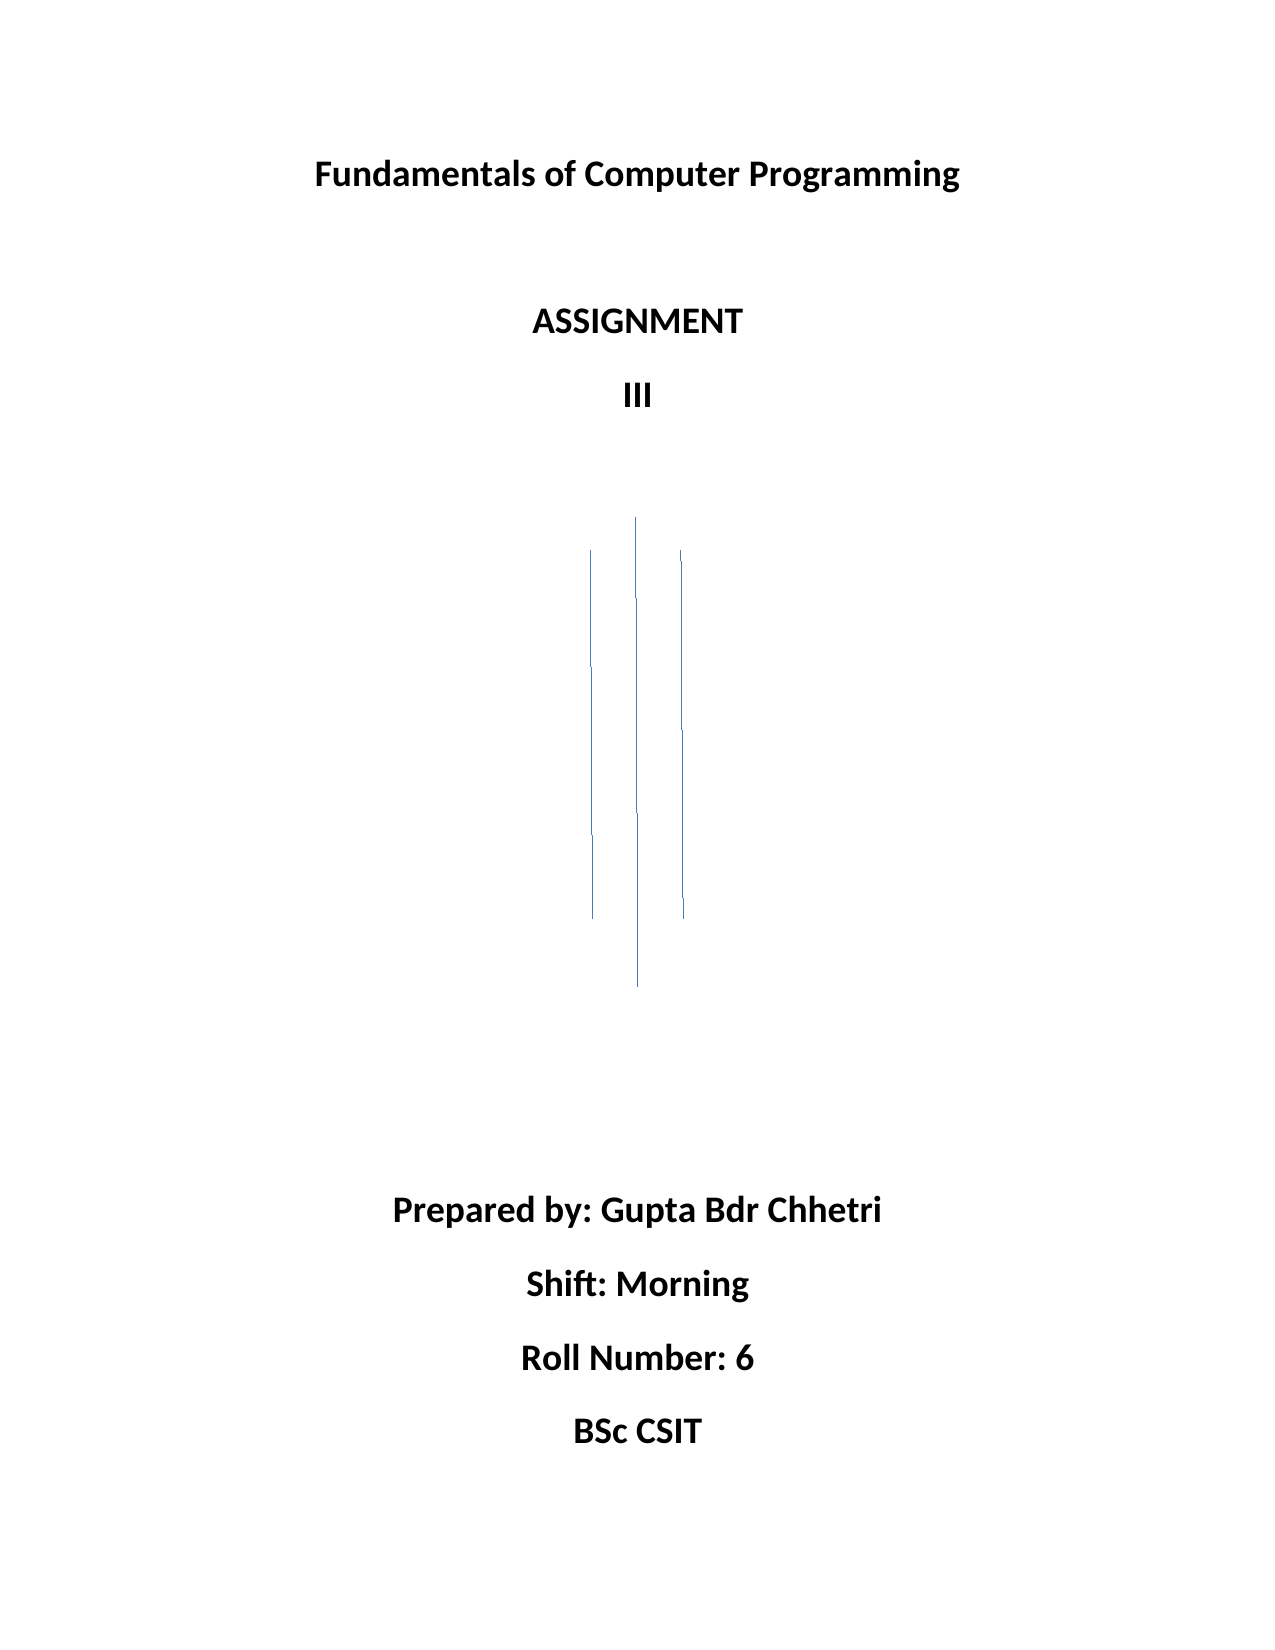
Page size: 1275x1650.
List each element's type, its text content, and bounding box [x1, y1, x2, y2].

text III [150, 371, 1125, 416]
text Prepared by: Gupta Bdr Chhetri [150, 1186, 1125, 1232]
text Shift: Morning [150, 1260, 1125, 1306]
text BSc CSIT [150, 1407, 1125, 1453]
text Roll Number: 6 [150, 1333, 1125, 1379]
text ASSIGNMENT [150, 297, 1125, 343]
text Fundamentals of Computer Programming [150, 150, 1125, 196]
